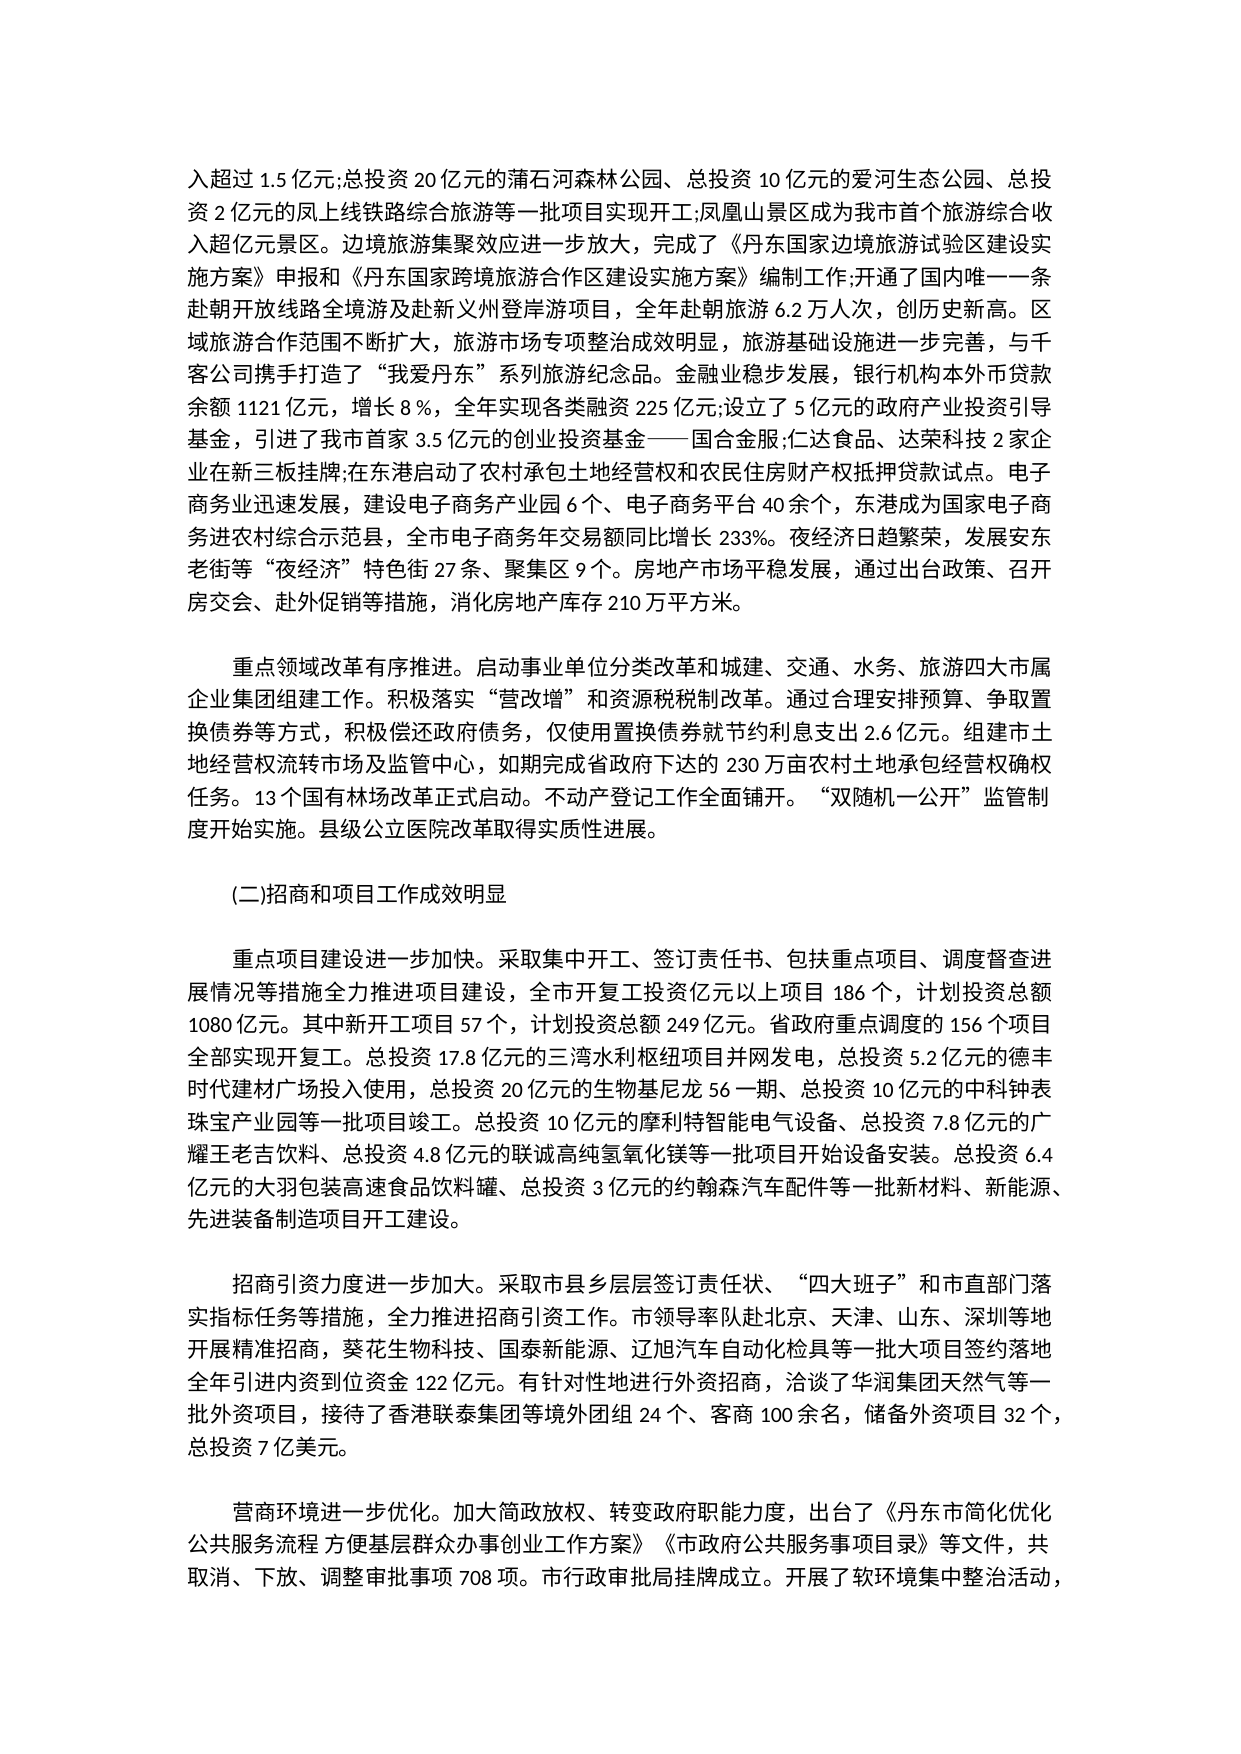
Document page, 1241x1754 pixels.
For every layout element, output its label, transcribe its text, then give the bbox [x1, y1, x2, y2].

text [187, 162, 1053, 617]
text 招商引资力度进一步加大。采取市县乡层层签订责任状、“四大班子”和市直部门落实指标任务等措施，全力推进招商引资工作。市领导率队赴北京、天津、山东、深圳等地开展精准招商，葵花生物科技、国泰新能源、辽旭汽车自动化检具等一批大项目签约落地，全年引进内资到位资金122亿元。有针对性地进行外资招商，洽谈了华润集团天然气等一批外资项目，接待了香港联泰集团等境外团组24个、客商100余名，储备外资项目32个，总投资7亿美元。 [187, 1267, 1053, 1462]
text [187, 1494, 1053, 1592]
text (二)招商和项目工作成效明显 [187, 877, 1053, 909]
text 重点项目建设进一步加快。采取集中开工、签订责任书、包扶重点项目、调度督查进展情况等措施全力推进项目建设，全市开复工投资亿元以上项目186个，计划投资总额1080亿元。其中新开工项目57个，计划投资总额249亿元。省政府重点调度的156个项目全部实现开复工。总投资17.8亿元的三湾水利枢纽项目并网发电，总投资5.2亿元的德丰时代建材广场投入使用，总投资20亿元的生物基尼龙56一期、总投资10亿元的中科钟表珠宝产业园等一批项目竣工。总投资10亿元的摩利特智能电气设备、总投资7.8亿元的广耀王老吉饮料、总投资4.8亿元的联诚高纯氢氧化镁等一批项目开始设备安装。总投资6.4亿元的大羽包装高速食品饮料罐、总投资3亿元的约翰森汽车配件等一批新材料、新能源、先进装备制造项目开工建设。 [187, 942, 1053, 1234]
text 重点领域改革有序推进。启动事业单位分类改革和城建、交通、水务、旅游四大市属企业集团组建工作。积极落实“营改增”和资源税税制改革。通过合理安排预算、争取置换债券等方式，积极偿还政府债务，仅使用置换债券就节约利息支出2.6亿元。组建市土地经营权流转市场及监管中心，如期完成省政府下达的230万亩农村土地承包经营权确权任务。13个国有林场改革正式启动。不动产登记工作全面铺开。“双随机一公开”监管制度开始实施。县级公立医院改革取得实质性进展。 [187, 649, 1053, 844]
